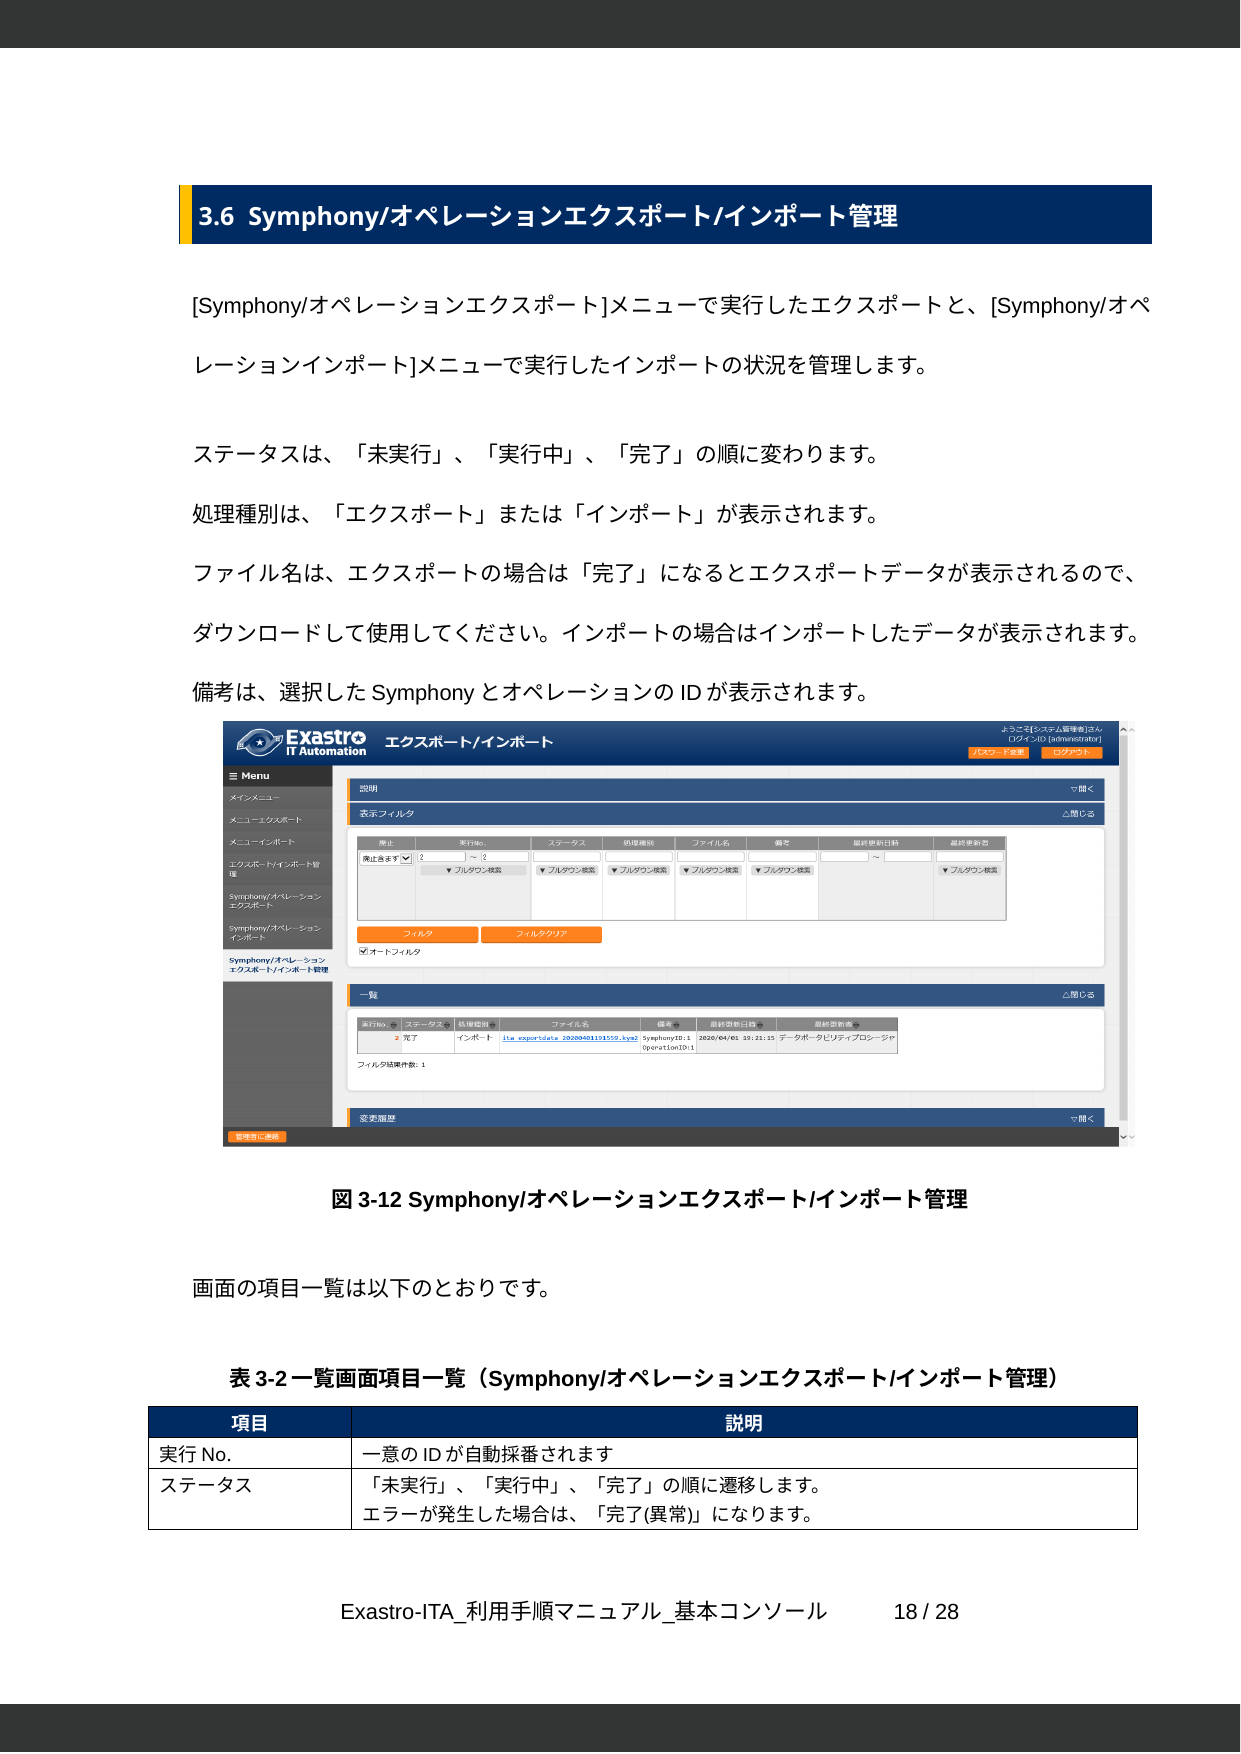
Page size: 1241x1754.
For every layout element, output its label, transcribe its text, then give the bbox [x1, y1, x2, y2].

text 画面の項目一覧は以下のとおりです。 [192, 1257, 1152, 1317]
picture [0, 1704, 1241, 1752]
text ステータスは、「未実行」、「実行中」、「完了」の順に変わります。 処理種別は、「エクスポート」または「インポート」が表示されます。 ファイル名は、エクスポートの場合は「完了」になるとエクスポートデータが表示されるので、ダウンロードして使用してください。インポートの場合はインポートしたデータが表示されます。 [192, 423, 1152, 661]
table_cell 実行No. [149, 1438, 351, 1468]
text [Symphony/オペレーションエクスポート]メニューで実行したエクスポートと、[Symphony/オペレーションインポート]メニューで実行したインポートの状況を管理します。 [192, 274, 1152, 393]
picture [223, 721, 1136, 1147]
text 備考は、選択したSymphonyとオペレーションのIDが表示されます。 [192, 661, 1152, 721]
picture [0, 0, 1241, 48]
text 図 3-12 Symphony/オペレーションエクスポート/インポート管理 [148, 1168, 1152, 1227]
table_cell 「未実行」、「実行中」、「完了」の順に遷移します。 エラーが発生した場合は、「完了(異常)」になります。 [352, 1469, 1137, 1528]
table_header 項目 [149, 1407, 351, 1437]
table_cell 一意のIDが自動採番されます [352, 1438, 1137, 1468]
subtitle Symphony/オペレーションエクスポート/インポート管理 [192, 185, 1152, 244]
text 表3-2一覧画面項目一覧（Symphony/オペレーションエクスポート/インポート管理） [148, 1347, 1152, 1406]
table_cell ステータス [149, 1469, 351, 1528]
table_header 説明 [352, 1407, 1137, 1437]
